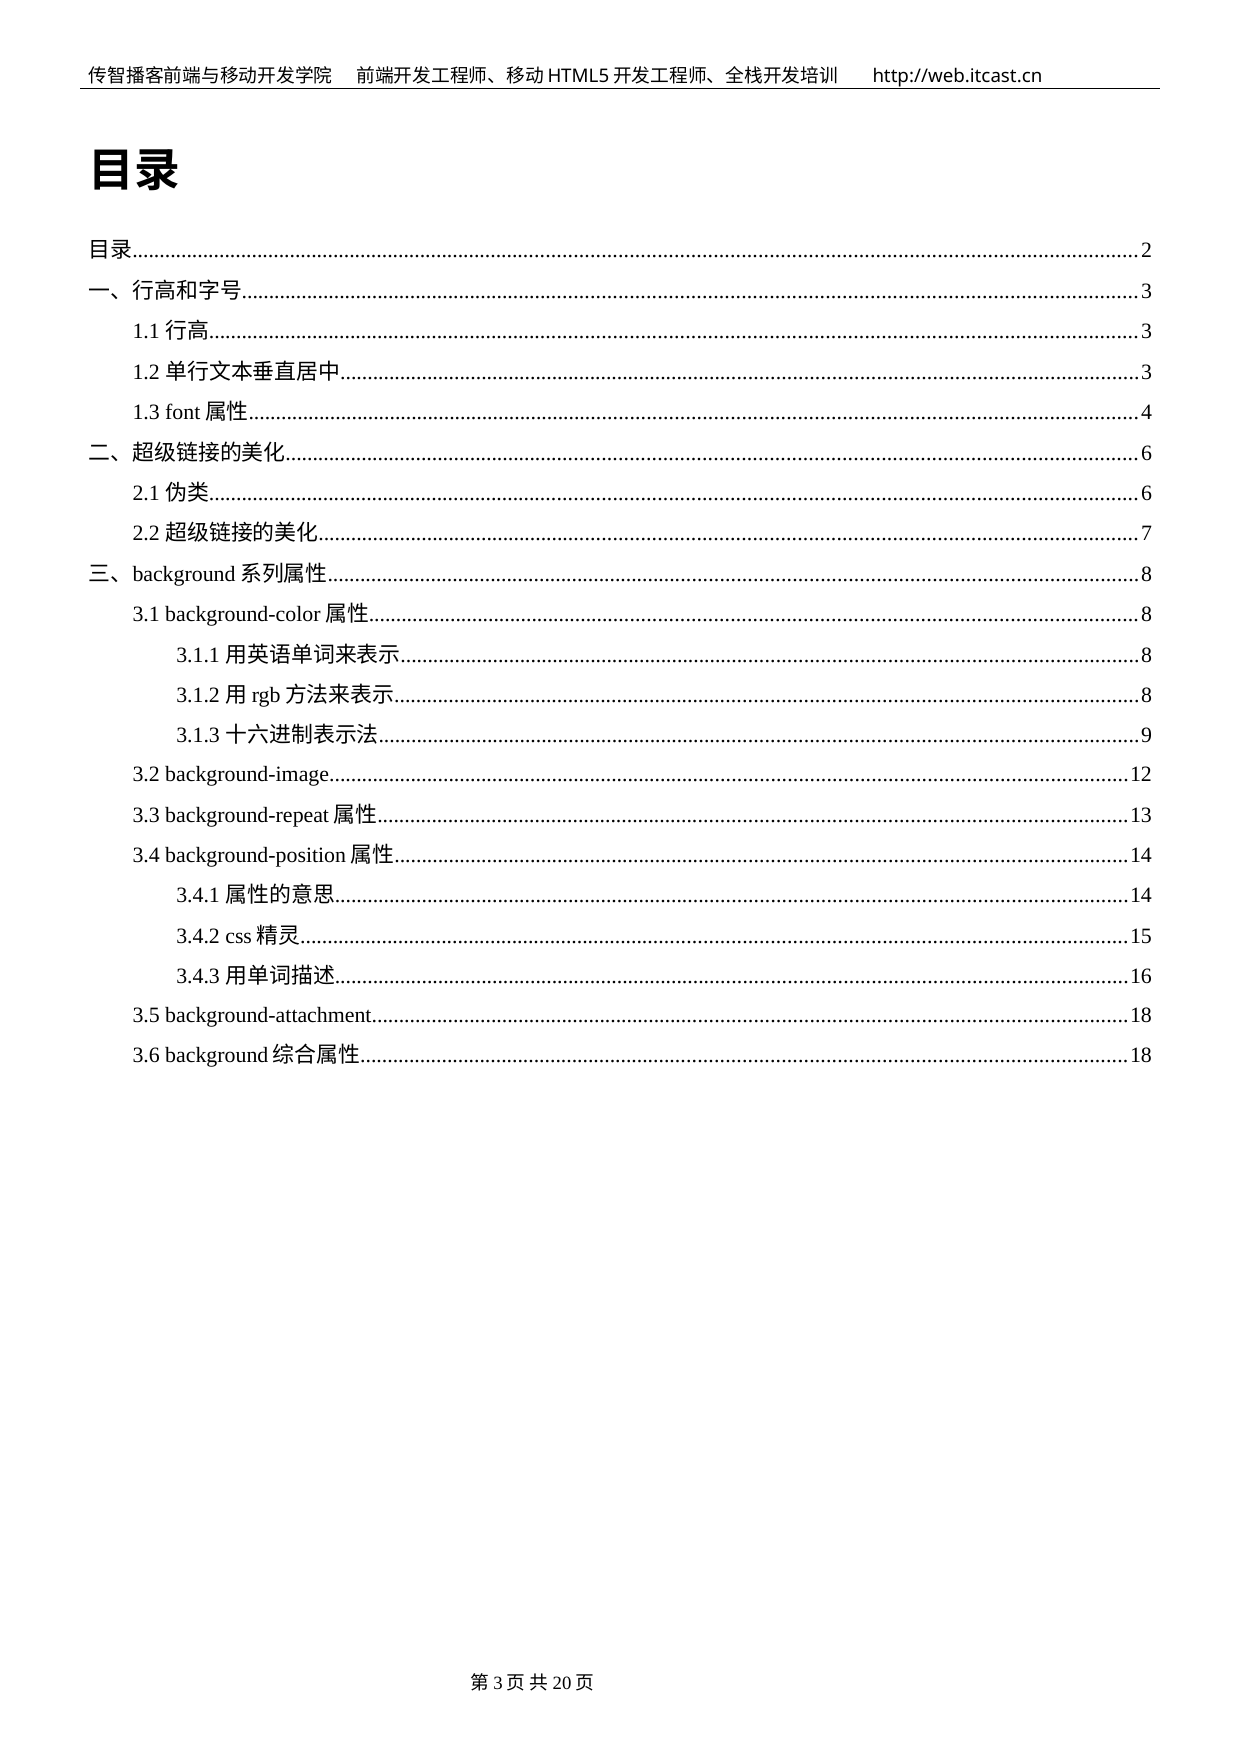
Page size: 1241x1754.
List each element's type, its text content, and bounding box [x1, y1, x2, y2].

text 目录 2 [88, 232, 1152, 264]
text 1.3 font属性 4 [132, 394, 1152, 426]
text 3.4.2 css精灵 15 [176, 917, 1152, 950]
text 3.4 background-position属性 14 [132, 837, 1152, 869]
text 3.1.2 用rgb方法来表示 8 [176, 677, 1152, 709]
text 3.5 background-attachment 18 [132, 998, 1152, 1031]
text 3.1 background-color属性 8 [132, 596, 1152, 628]
text 2.1 伪类 6 [132, 474, 1152, 507]
text 1.1 行高 3 [132, 313, 1152, 345]
text 3.1.3 十六进制表示法 9 [176, 717, 1152, 749]
text 2.2 超级链接的美化 7 [132, 515, 1152, 547]
text 3.1.1 用英语单词来表示 8 [176, 636, 1152, 669]
text 3.6 background综合属性 18 [132, 1037, 1152, 1069]
subtitle 目录 [88, 118, 1152, 216]
text 三、background系列属性 8 [88, 555, 1152, 588]
text 一、行高和字号 3 [88, 272, 1152, 305]
text 3.4.1 属性的意思 14 [176, 877, 1152, 909]
text 3.2 background-image 12 [132, 757, 1152, 790]
text 3.4.3 用单词描述 16 [176, 958, 1152, 990]
text 二、超级链接的美化 6 [88, 434, 1152, 467]
text 3.3 background-repeat属性 13 [132, 796, 1152, 829]
text 1.2 单行文本垂直居中 3 [132, 353, 1152, 386]
